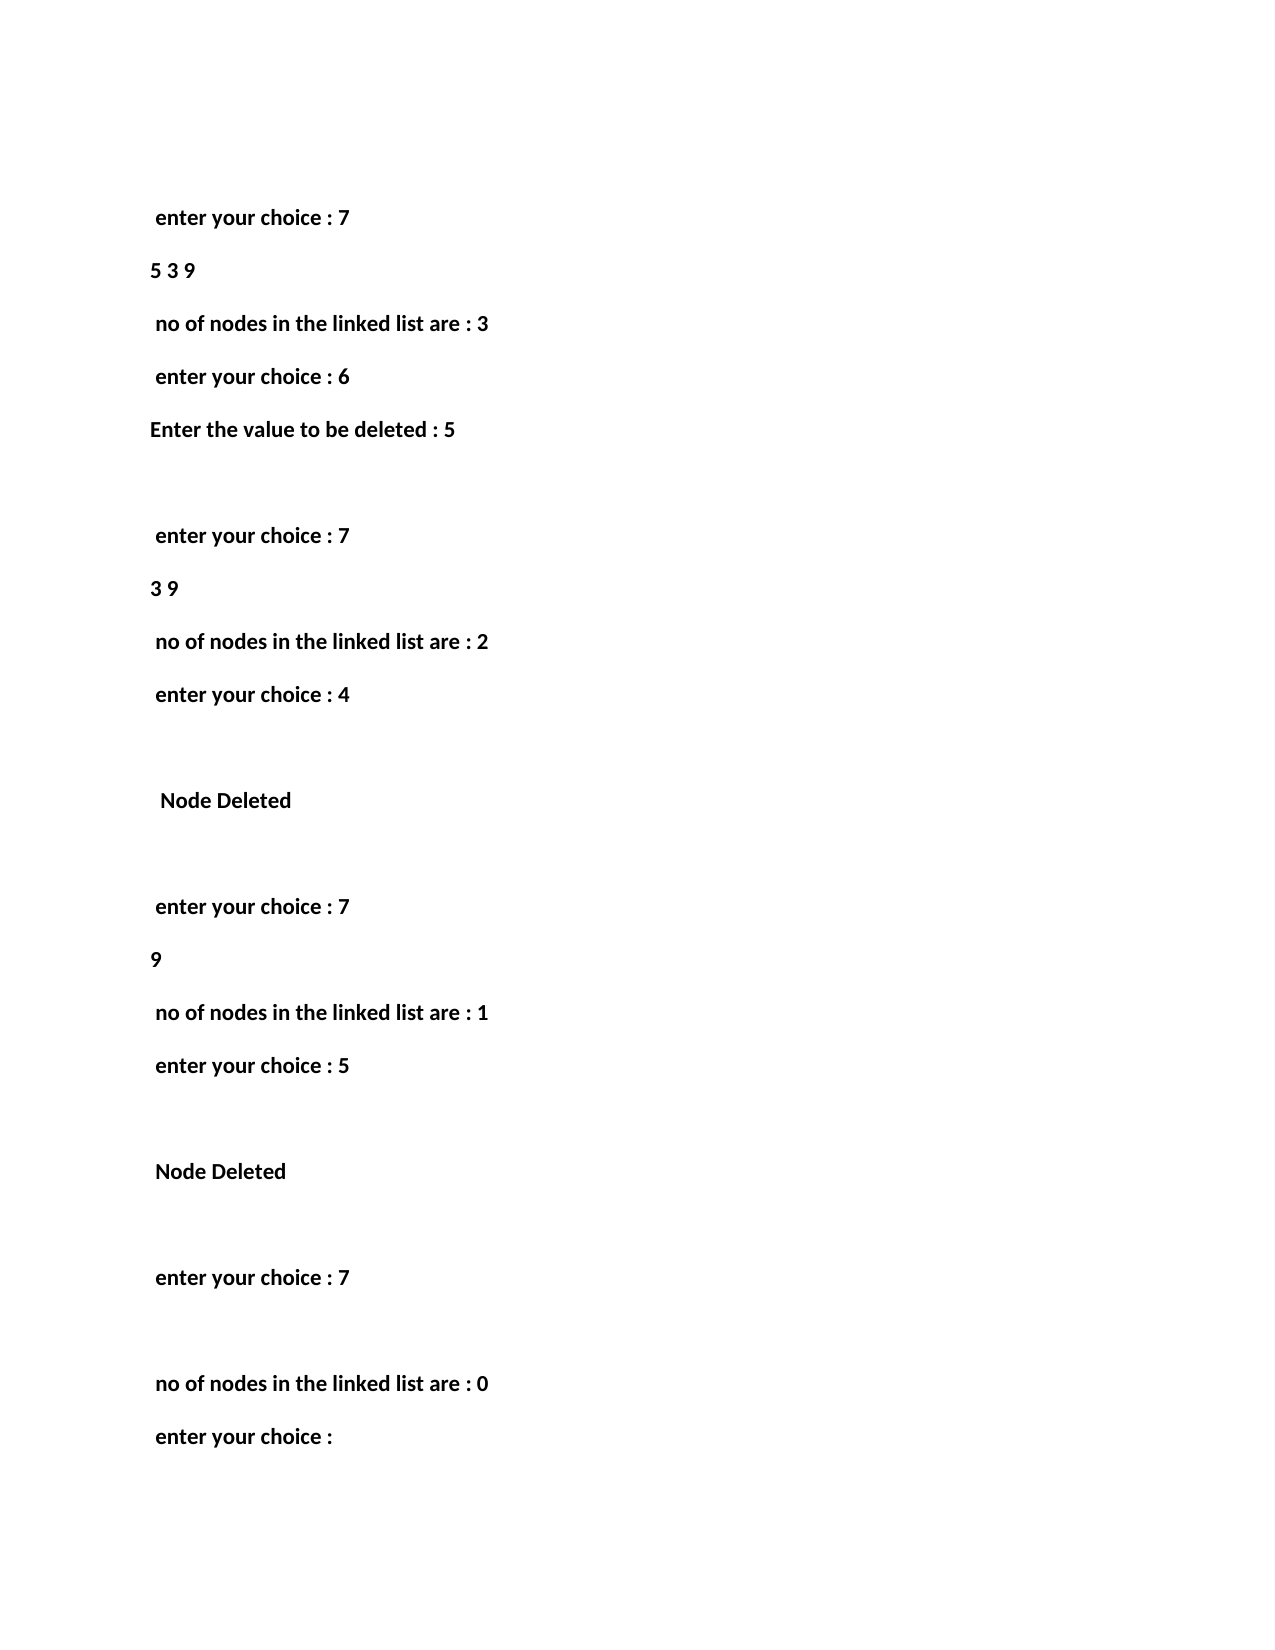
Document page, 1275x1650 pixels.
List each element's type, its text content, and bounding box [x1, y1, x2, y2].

text Enter the value to be deleted : 5 [150, 415, 1125, 443]
text no of nodes in the linked list are : 0 [150, 1369, 1125, 1397]
text enter your choice : 7 [150, 521, 1125, 549]
text Node Deleted [150, 786, 1125, 814]
text enter your choice : [150, 1422, 1125, 1451]
text 5 3 9 [150, 256, 1125, 284]
text enter your choice : 7 [150, 1263, 1125, 1291]
text no of nodes in the linked list are : 3 [150, 309, 1125, 337]
text Node Deleted [150, 1157, 1125, 1185]
text 3 9 [150, 574, 1125, 602]
text 9 [150, 945, 1125, 973]
text enter your choice : 6 [150, 362, 1125, 390]
text no of nodes in the linked list are : 1 [150, 998, 1125, 1026]
text no of nodes in the linked list are : 2 [150, 627, 1125, 655]
text enter your choice : 7 [150, 203, 1125, 231]
text enter your choice : 4 [150, 680, 1125, 708]
text enter your choice : 7 [150, 892, 1125, 920]
text enter your choice : 5 [150, 1051, 1125, 1079]
